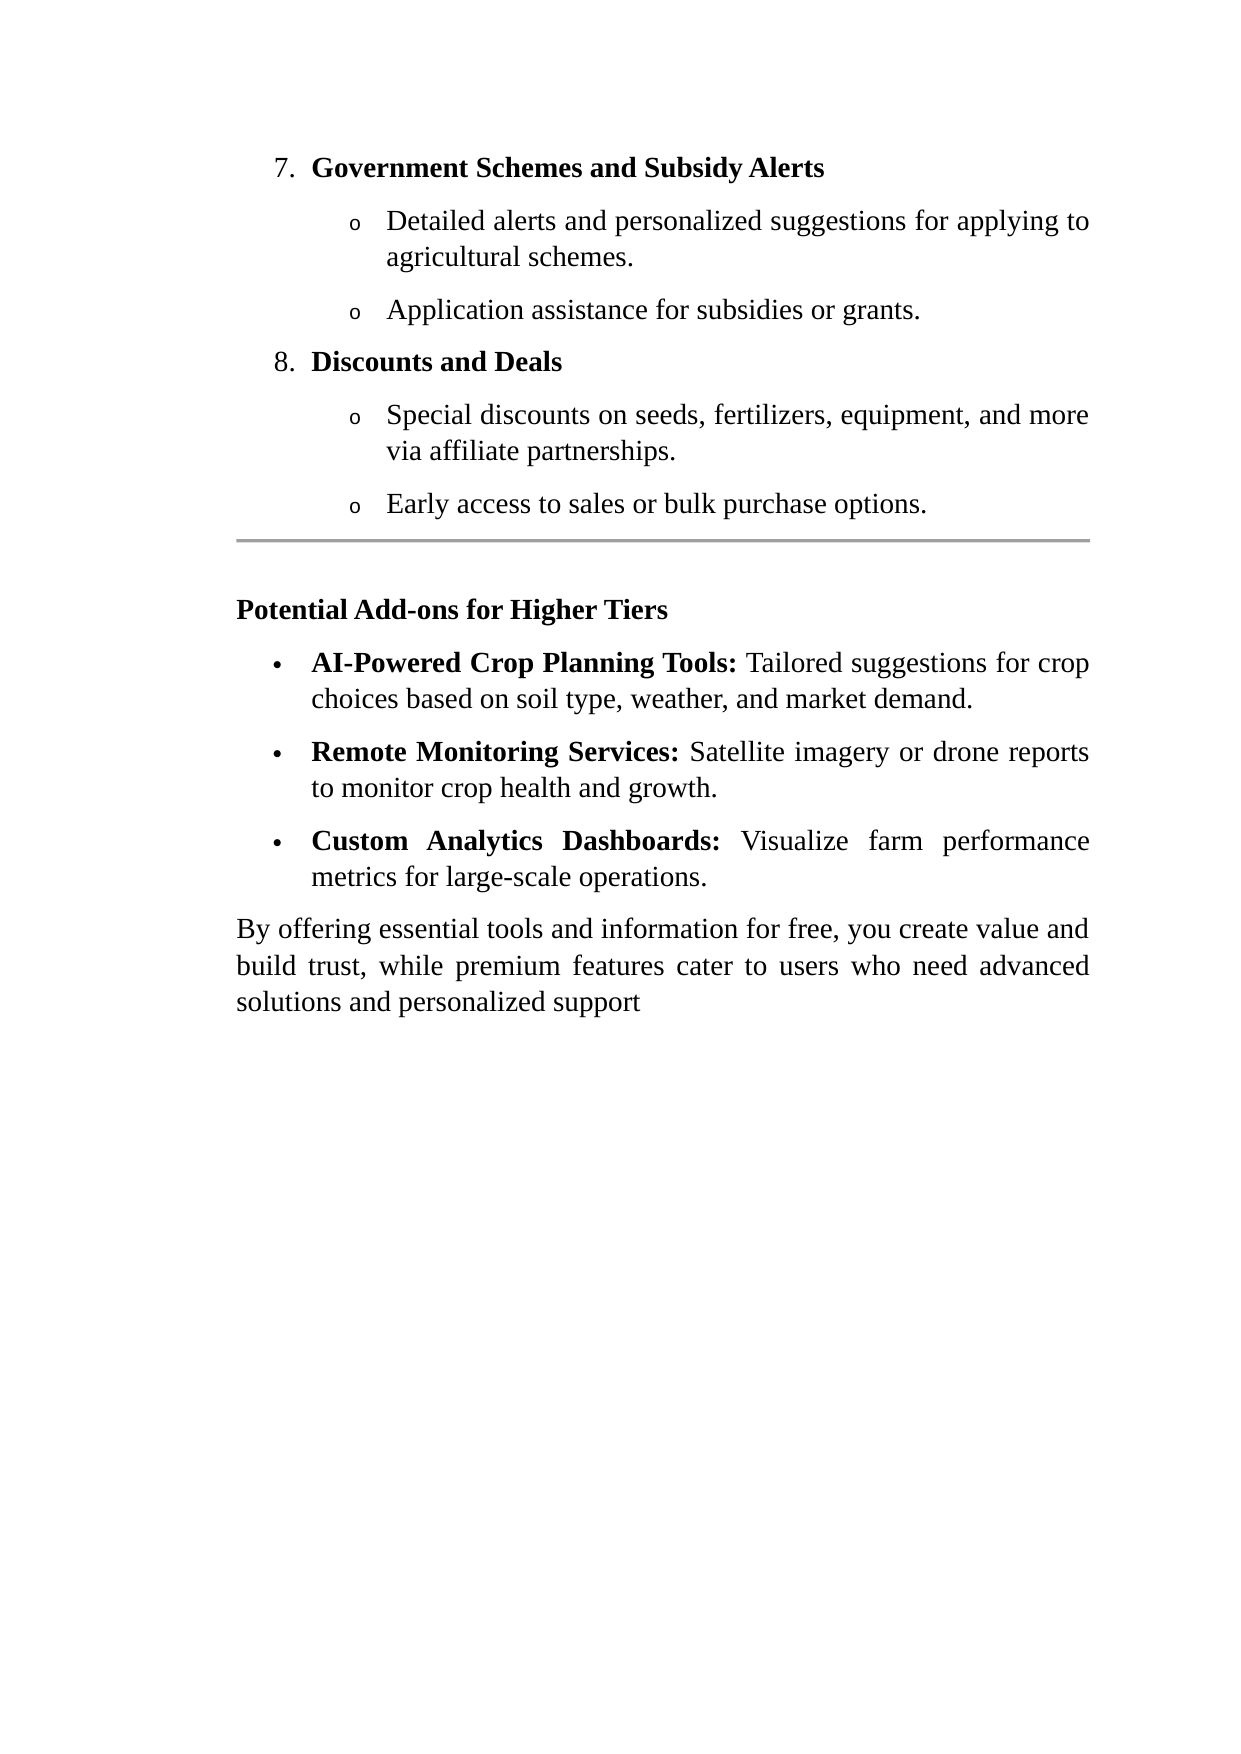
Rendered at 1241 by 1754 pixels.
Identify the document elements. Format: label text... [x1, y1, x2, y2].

list Custom Analytics Dashboards: Visualize farm performance metrics for large-scale operations. [274, 823, 1090, 892]
list Early access to sales or bulk purchase options. [349, 486, 1090, 520]
list Government Schemes and Subsidy Alerts [274, 150, 1090, 183]
list AI-Powered Crop Planning Tools: Tailored suggestions for crop choices based on soil type, weather, and market demand. [274, 645, 1090, 714]
list Application assistance for subsidies or grants. [349, 292, 1090, 325]
list Remote Monitoring Services: Satellite imagery or drone reports to monitor crop health and growth. [274, 734, 1090, 803]
text Potential Add-ons for Higher Tiers [236, 592, 1090, 626]
list Special discounts on seeds, fertilizers, equipment, and more via affiliate partnerships. [349, 397, 1090, 467]
text By offering essential tools and information for free, you create value and build trust, while premium features cater to users who need advanced solutions and personalized support [236, 912, 1090, 1017]
list Detailed alerts and personalized suggestions for applying to agricultural schemes. [349, 203, 1090, 272]
list Discounts and Deals [274, 344, 1090, 378]
